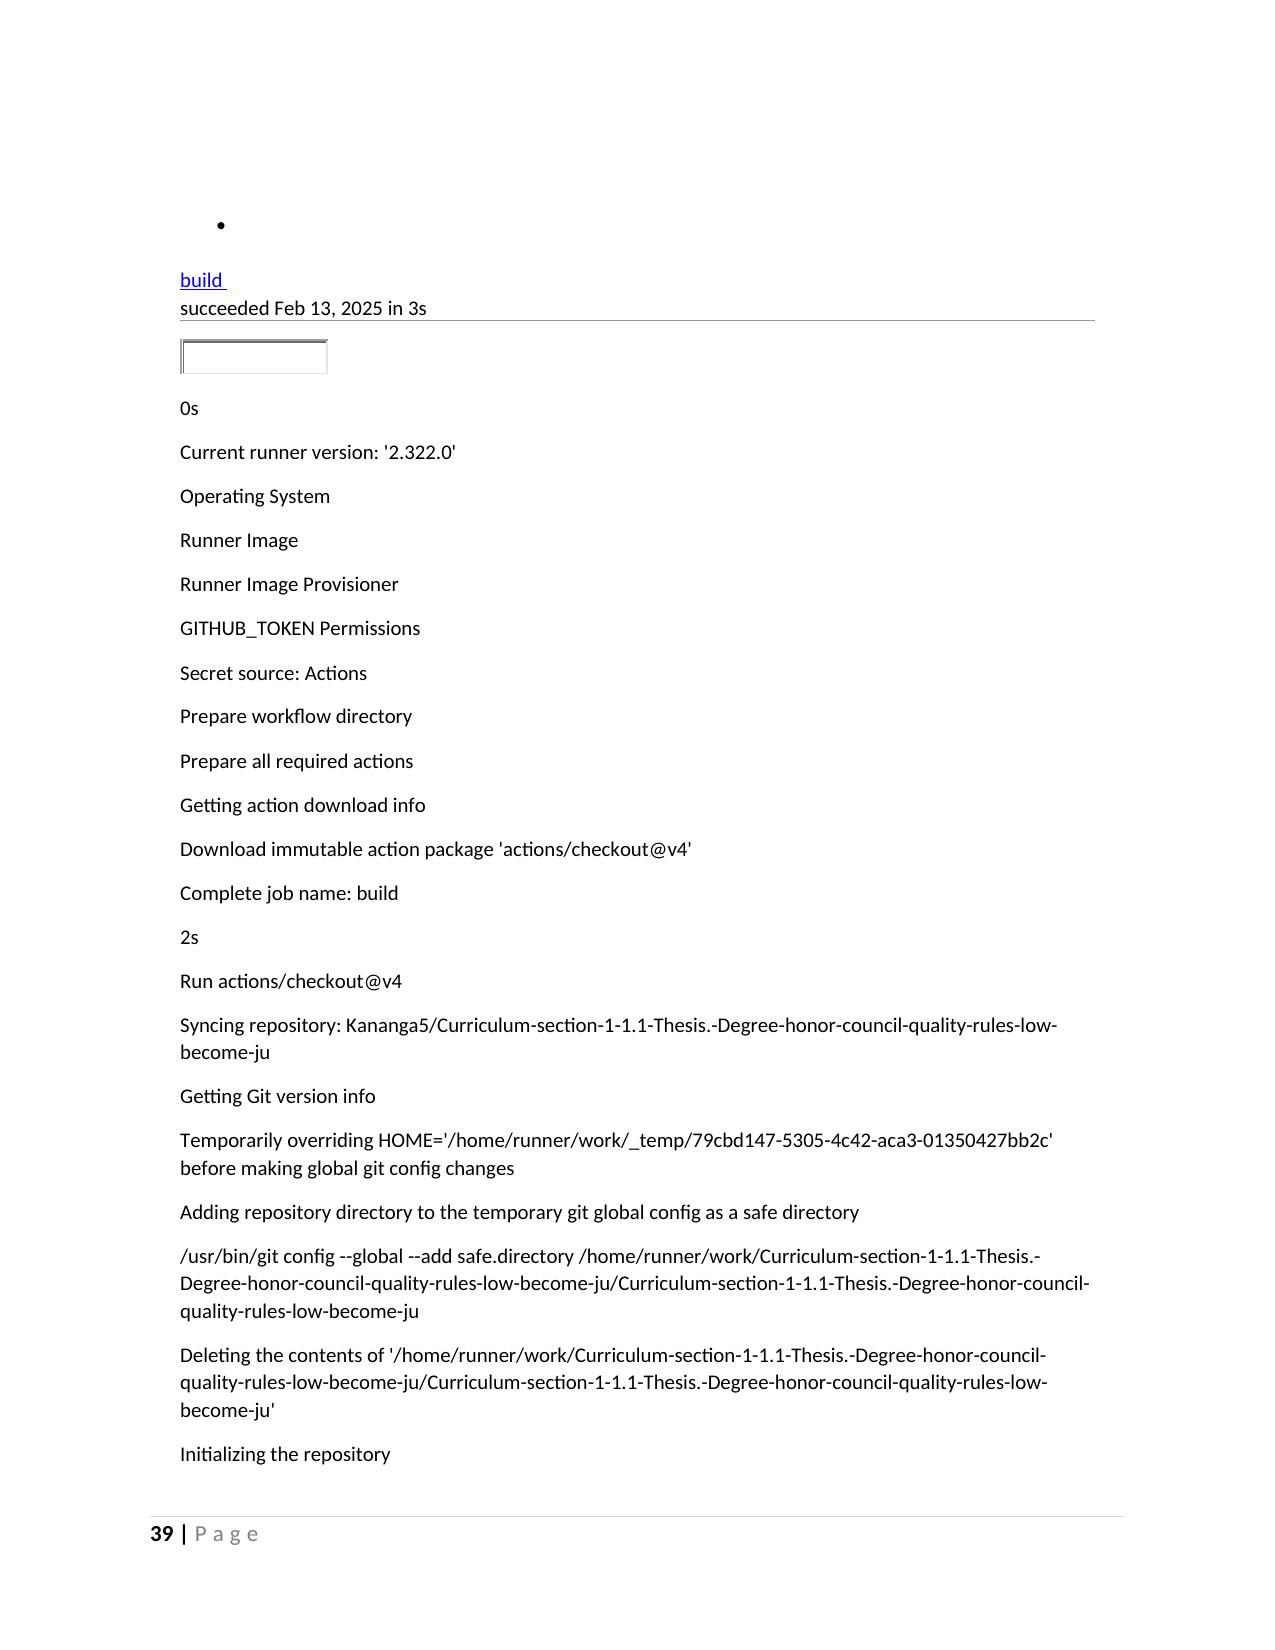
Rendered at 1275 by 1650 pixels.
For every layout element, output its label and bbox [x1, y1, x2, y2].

table_cell [150, 150, 1125, 1500]
